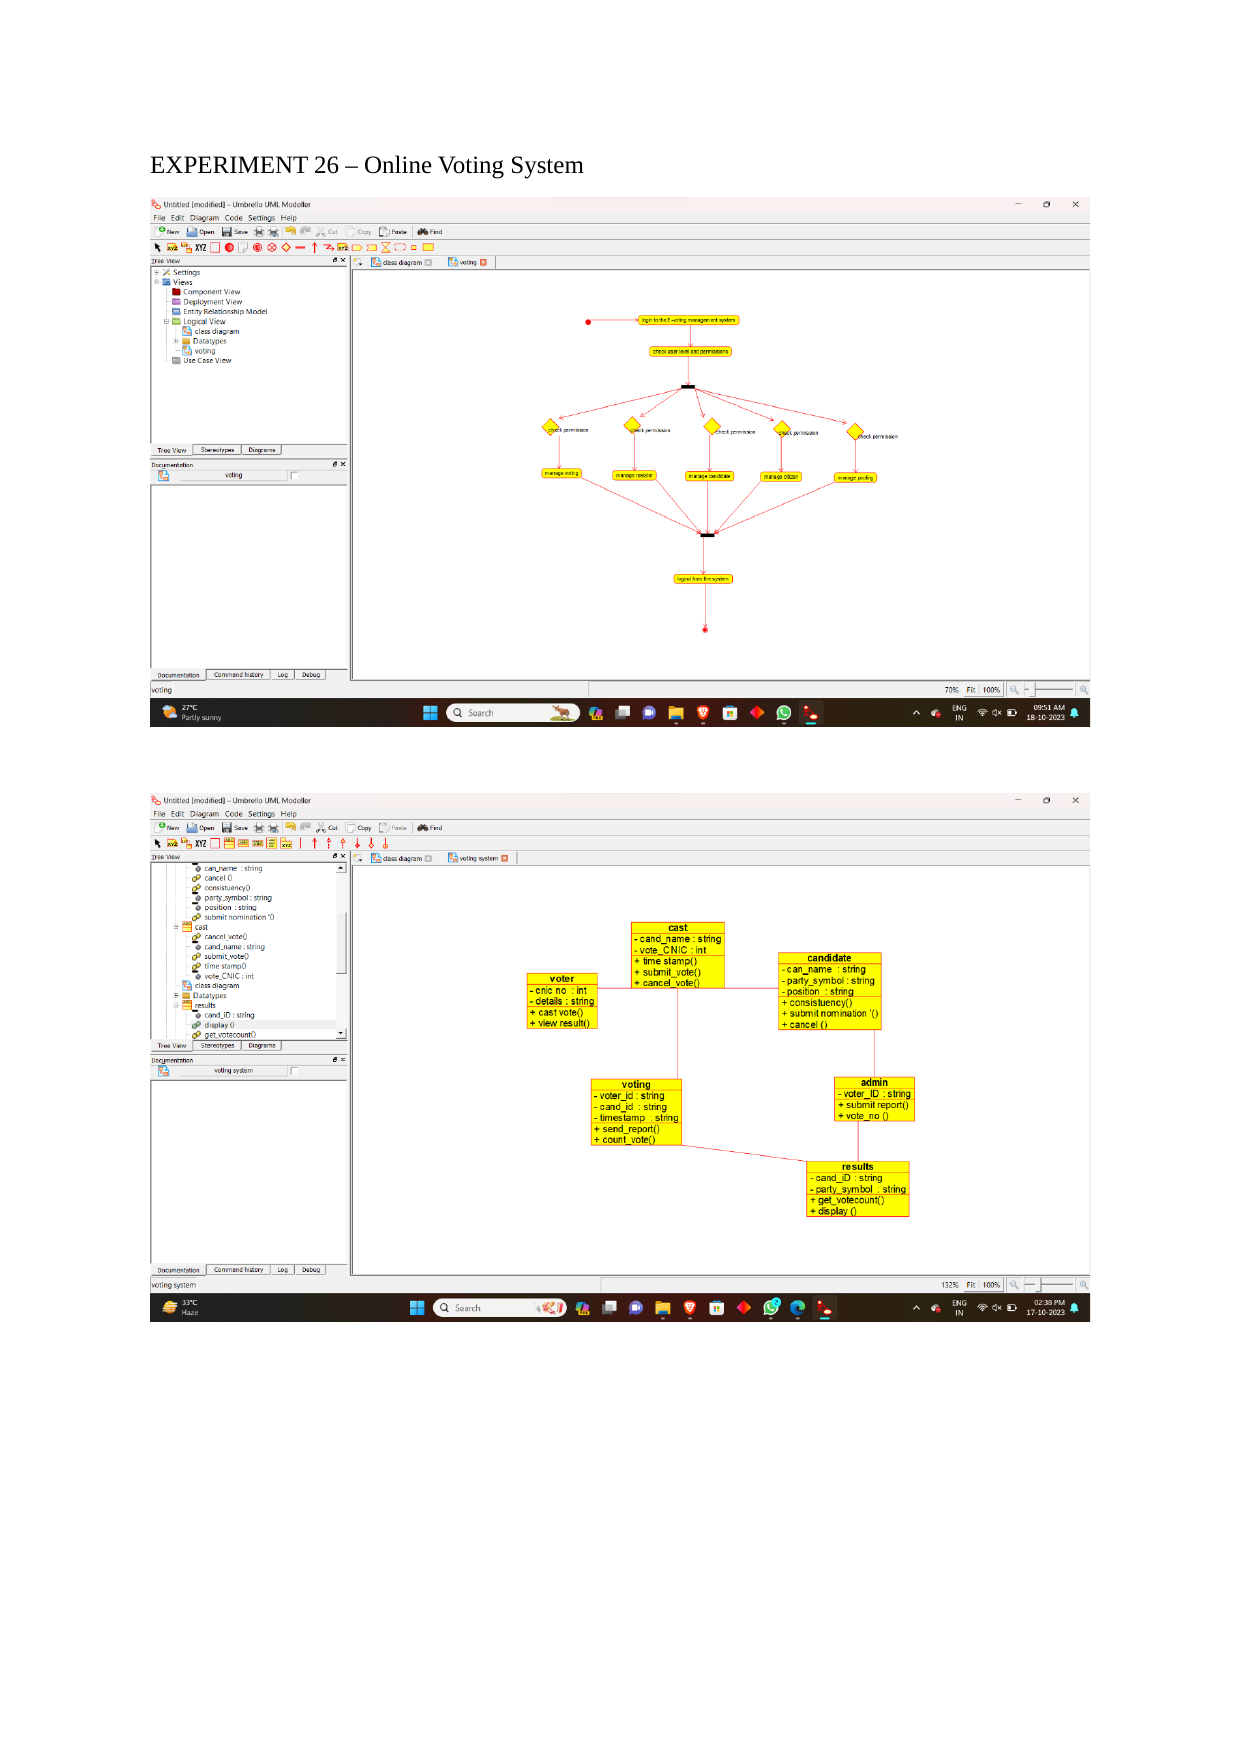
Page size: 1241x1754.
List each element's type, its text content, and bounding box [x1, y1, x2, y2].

picture [150, 793, 1091, 1322]
text EXPERIMENT 26 – Online Voting System [150, 150, 1090, 179]
picture [150, 197, 1091, 727]
